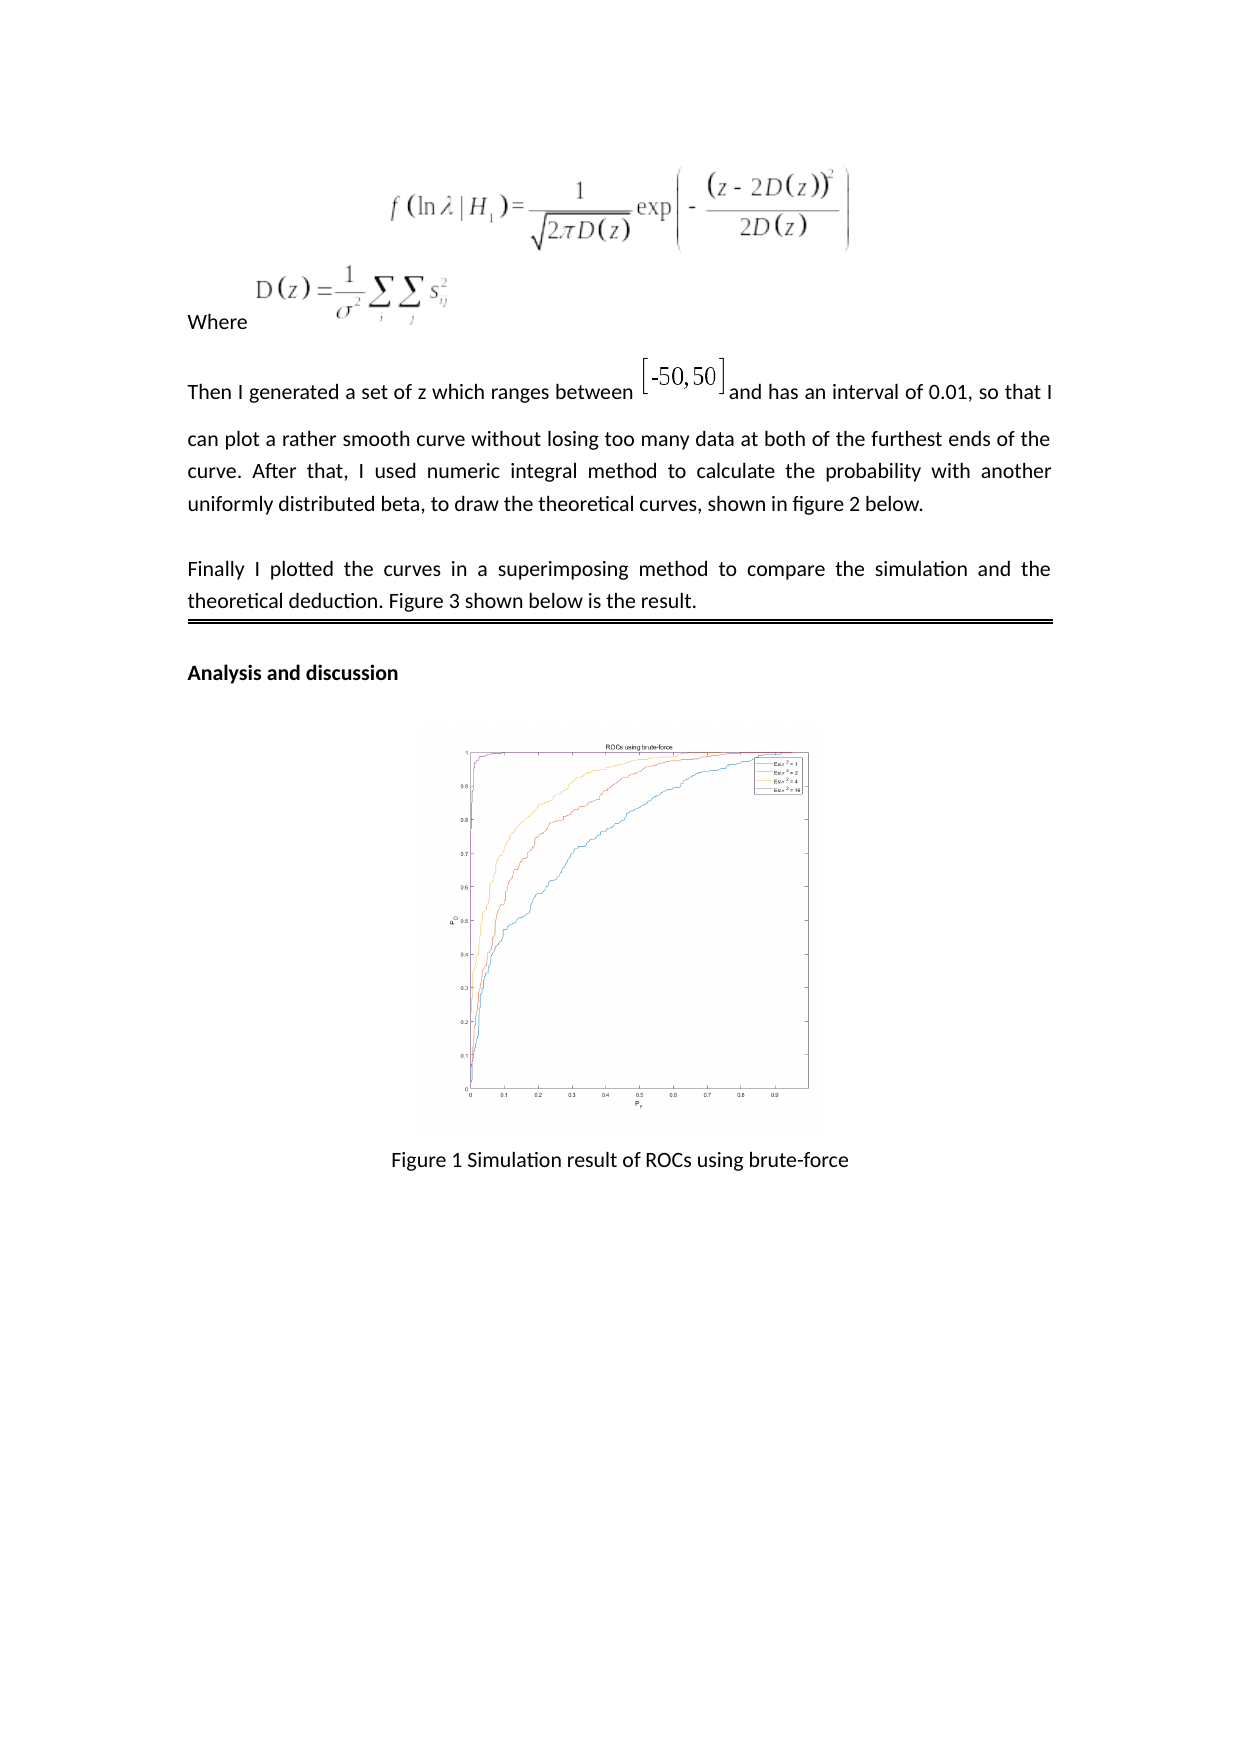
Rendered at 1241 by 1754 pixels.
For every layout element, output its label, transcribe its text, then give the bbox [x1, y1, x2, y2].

text Where [187, 259, 1053, 357]
text Finally I plotted the curves in a superimposing method to compare the simulation and the theoretical deduction. Figure 3 shown below is the result. [187, 552, 1053, 624]
picture [413, 721, 827, 1134]
text Figure 1 Simulation result of ROCs using brute-force [187, 1144, 1053, 1176]
text Then I generated a set of z which ranges between and has an interval of 0.01, so that I can plot a rather smooth curve without losing too many data at both of the furthest ends of the curve. After that, I used numeric integral method to calculate the probability with another uniformly distributed beta, to draw the theoretical curves, shown in figure 2 below. [187, 357, 1053, 519]
text Analysis and discussion [187, 656, 1053, 689]
